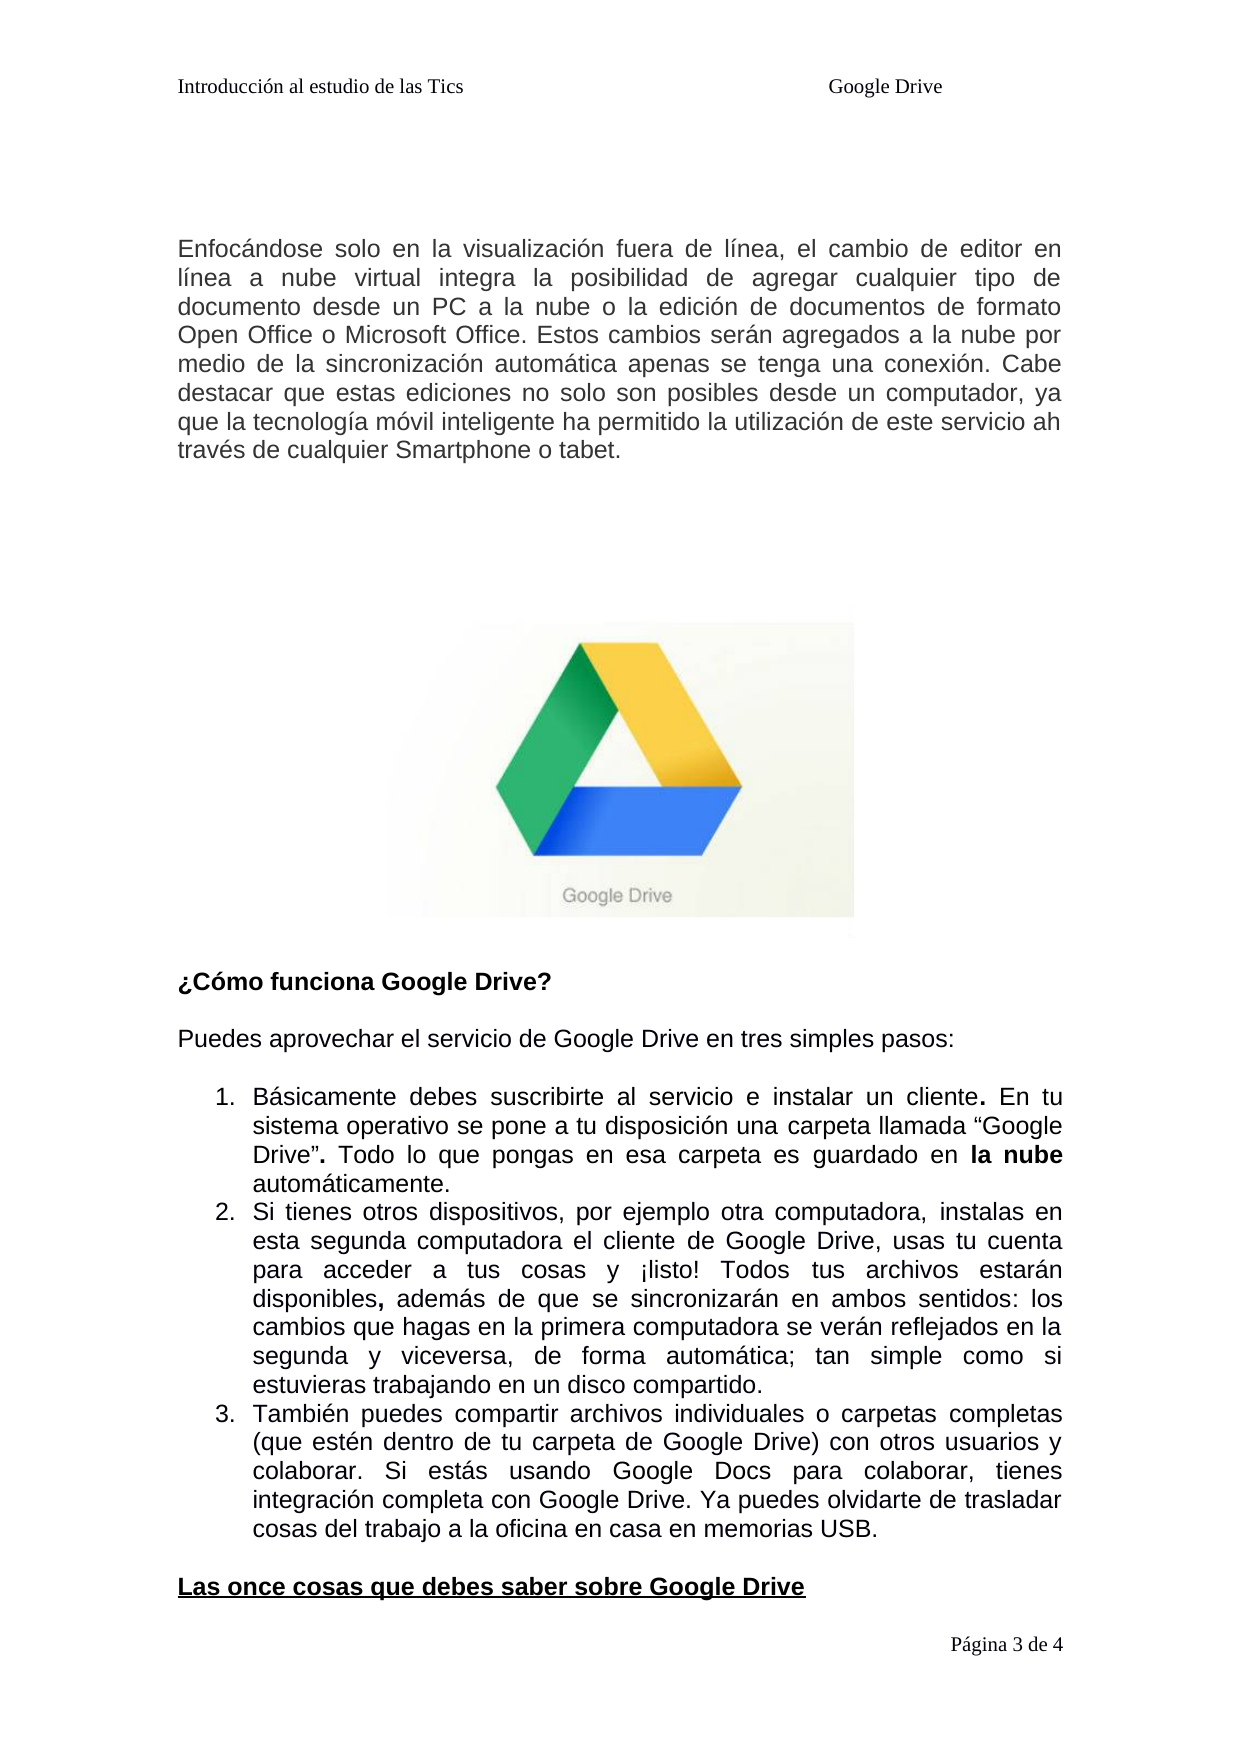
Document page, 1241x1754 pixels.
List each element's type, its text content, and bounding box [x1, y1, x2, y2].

subtitle Las once cosas que debes saber sobre Google Drive [177, 1572, 1063, 1600]
subtitle ¿Cómo funciona Google Drive? [177, 967, 1063, 995]
picture [386, 603, 855, 938]
text Enfocándose solo en la visualización fuera de línea, el cambio de editor en línea a nube virtual integra la posibilidad de agregar cualquier tipo de documento desde un PC a la nube o la edición de documentos de formato Open Office o Microsoft Office. Estos cambios serán agregados a la nube por medio de la sincronización automática apenas se tenga una conexión. Cabe destacar que estas ediciones no solo son posibles desde un computador, ya que la tecnología móvil inteligente ha permitido la utilización de este servicio ah través de cualquier Smartphone o tabet. [177, 234, 1063, 464]
list Si tienes otros dispositivos, por ejemplo otra computadora, instalas en esta segunda computadora el cliente de Google Drive, usas tu cuenta para acceder a tus cosas y ¡listo! Todos tus archivos estarán disponibles, además de que se sincronizarán en ambos sentidos: los cambios que hagas en la primera computadora se verán reflejados en la segunda y viceversa, de forma automática; tan simple como si estuvieras trabajando en un disco compartido. [215, 1197, 1063, 1399]
list Básicamente debes suscribirte al servicio e instalar un cliente. En tu sistema operativo se pone a tu disposición una carpeta llamada “Google Drive”. Todo lo que pongas en esa carpeta es guardado en la nube automáticamente. [215, 1082, 1063, 1197]
list También puedes compartir archivos individuales o carpetas completas (que estén dentro de tu carpeta de Google Drive) con otros usuarios y colaborar. Si estás usando Google Docs para colaborar, tienes integración completa con Google Drive. Ya puedes olvidarte de trasladar cosas del trabajo a la oficina en casa en memorias USB. [215, 1399, 1063, 1542]
text Puedes aprovechar el servicio de Google Drive en tres simples pasos: [177, 1024, 1063, 1053]
